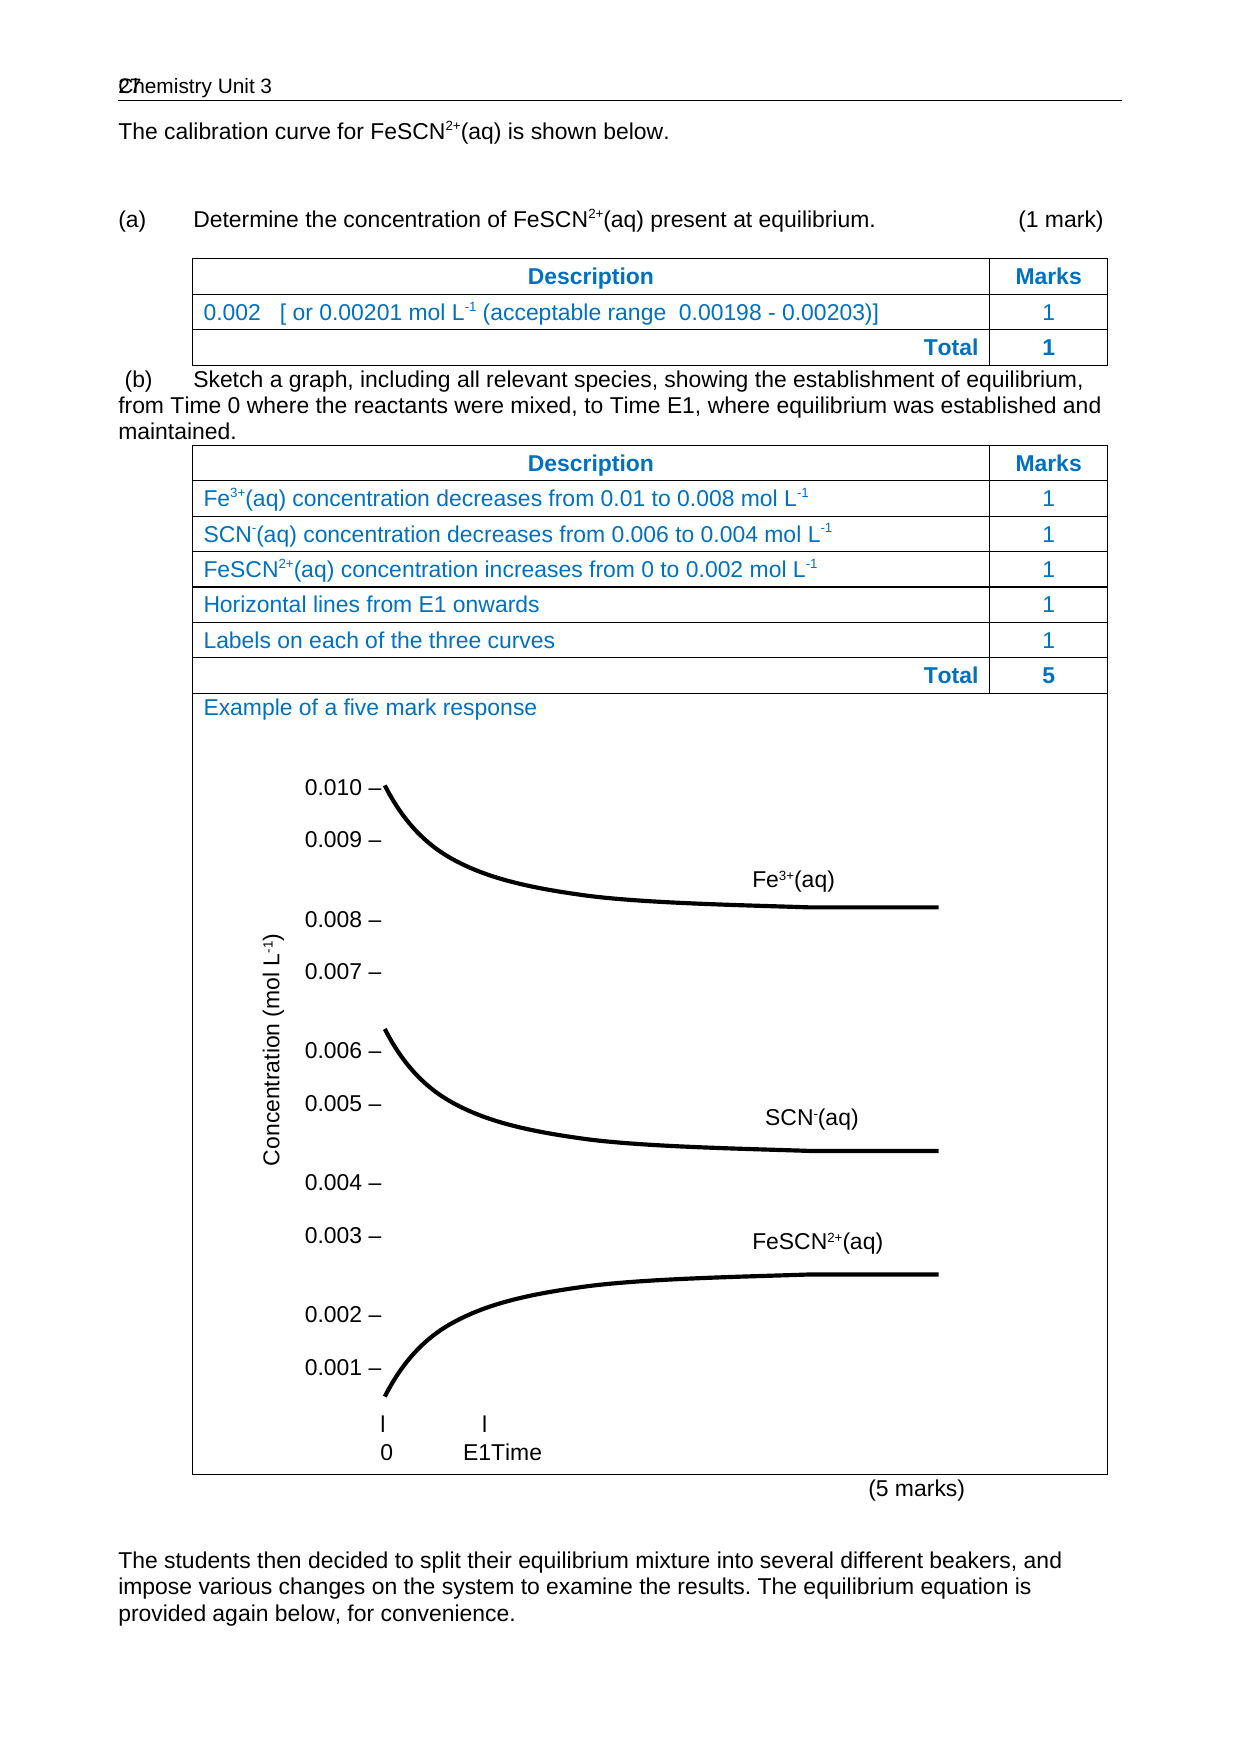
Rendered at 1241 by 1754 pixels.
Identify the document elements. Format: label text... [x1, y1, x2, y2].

table_cell Labels on each of the three curves [193, 623, 989, 657]
table_cell 1 [990, 588, 1107, 622]
text (b) Sketch a graph, including all relevant species, showing the establishment of equilibrium, from Time 0 where the reactants were mixed, to Time E1, where equilibrium was established and maintained. [118, 366, 1122, 445]
table_cell 1 [990, 517, 1107, 551]
table_cell 1 [990, 295, 1107, 329]
table_cell 1 [990, 623, 1107, 657]
table_header Description [193, 259, 989, 294]
table_cell FeSCN2+(aq) concentration increases from 0 to 0.002 mol L-1 [193, 552, 989, 586]
table_cell 1 [990, 552, 1107, 586]
table_cell Total [193, 658, 989, 693]
table_cell Example of a five mark response [193, 694, 1107, 1474]
text (5 marks) [118, 1475, 1122, 1501]
table_cell Total [193, 330, 989, 364]
table_cell 1 [990, 481, 1107, 516]
table_cell 0.002 [ or 0.00201 mol L-1 (acceptable range 0.00198 - 0.00203)] [193, 295, 989, 329]
table_header Marks [990, 259, 1107, 294]
table_cell SCN-(aq) concentration decreases from 0.006 to 0.004 mol L-1 [193, 517, 989, 551]
table_cell Horizontal lines from E1 onwards [193, 588, 989, 622]
table_header Marks [990, 446, 1107, 480]
table_cell 5 [990, 658, 1107, 693]
table_header Description [193, 446, 989, 480]
text (a) Determine the concentration of FeSCN2+(aq) present at equilibrium. (1 mark) [118, 206, 1122, 232]
table_cell 1 [990, 330, 1107, 364]
text The calibration curve for FeSCN2+(aq) is shown below. [118, 118, 1122, 144]
table_cell Fe3+(aq) concentration decreases from 0.01 to 0.008 mol L-1 [193, 481, 989, 516]
text The students then decided to split their equilibrium mixture into several different beakers, and impose various changes on the system to examine the results. The equilibrium equation is provided again below, for convenience. [118, 1547, 1122, 1626]
